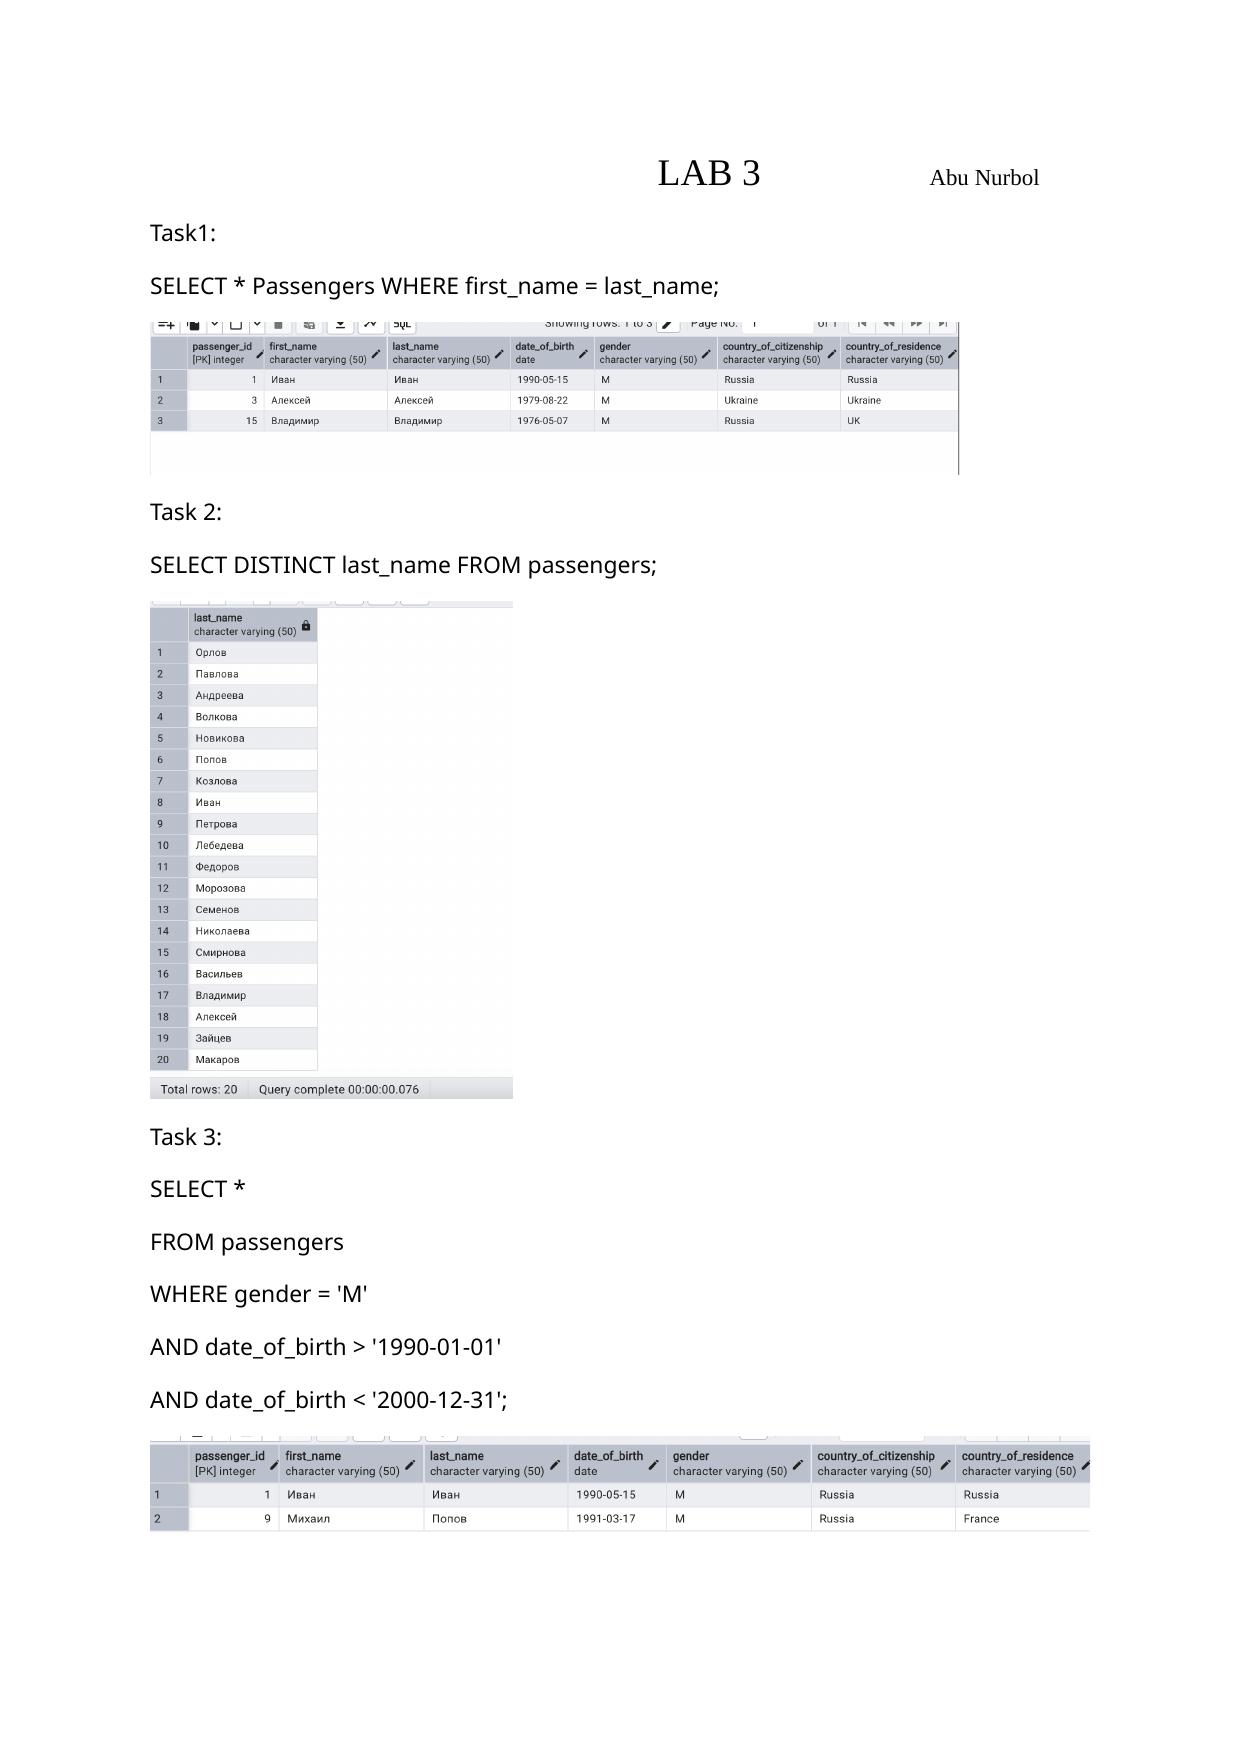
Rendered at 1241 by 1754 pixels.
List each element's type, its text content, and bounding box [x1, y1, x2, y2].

text SELECT * [150, 1173, 1090, 1204]
text SELECT DISTINCT last_name FROM passengers; [150, 549, 1090, 580]
text Task 2: [150, 496, 1090, 527]
text WHERE gender = 'M' [150, 1278, 1090, 1309]
text Task 3: [150, 1121, 1090, 1152]
text LAB 3 Abu Nurbol [150, 150, 1090, 193]
text Task1: [150, 217, 1090, 249]
text FROM passengers [150, 1226, 1090, 1257]
picture [150, 1436, 1091, 1558]
text AND date_of_birth < '2000-12-31'; [150, 1383, 1090, 1415]
text SELECT * Passengers WHERE first_name = last_name; [150, 270, 1090, 301]
picture [150, 322, 960, 475]
text AND date_of_birth > '1990-01-01' [150, 1331, 1090, 1362]
picture [150, 601, 513, 1099]
